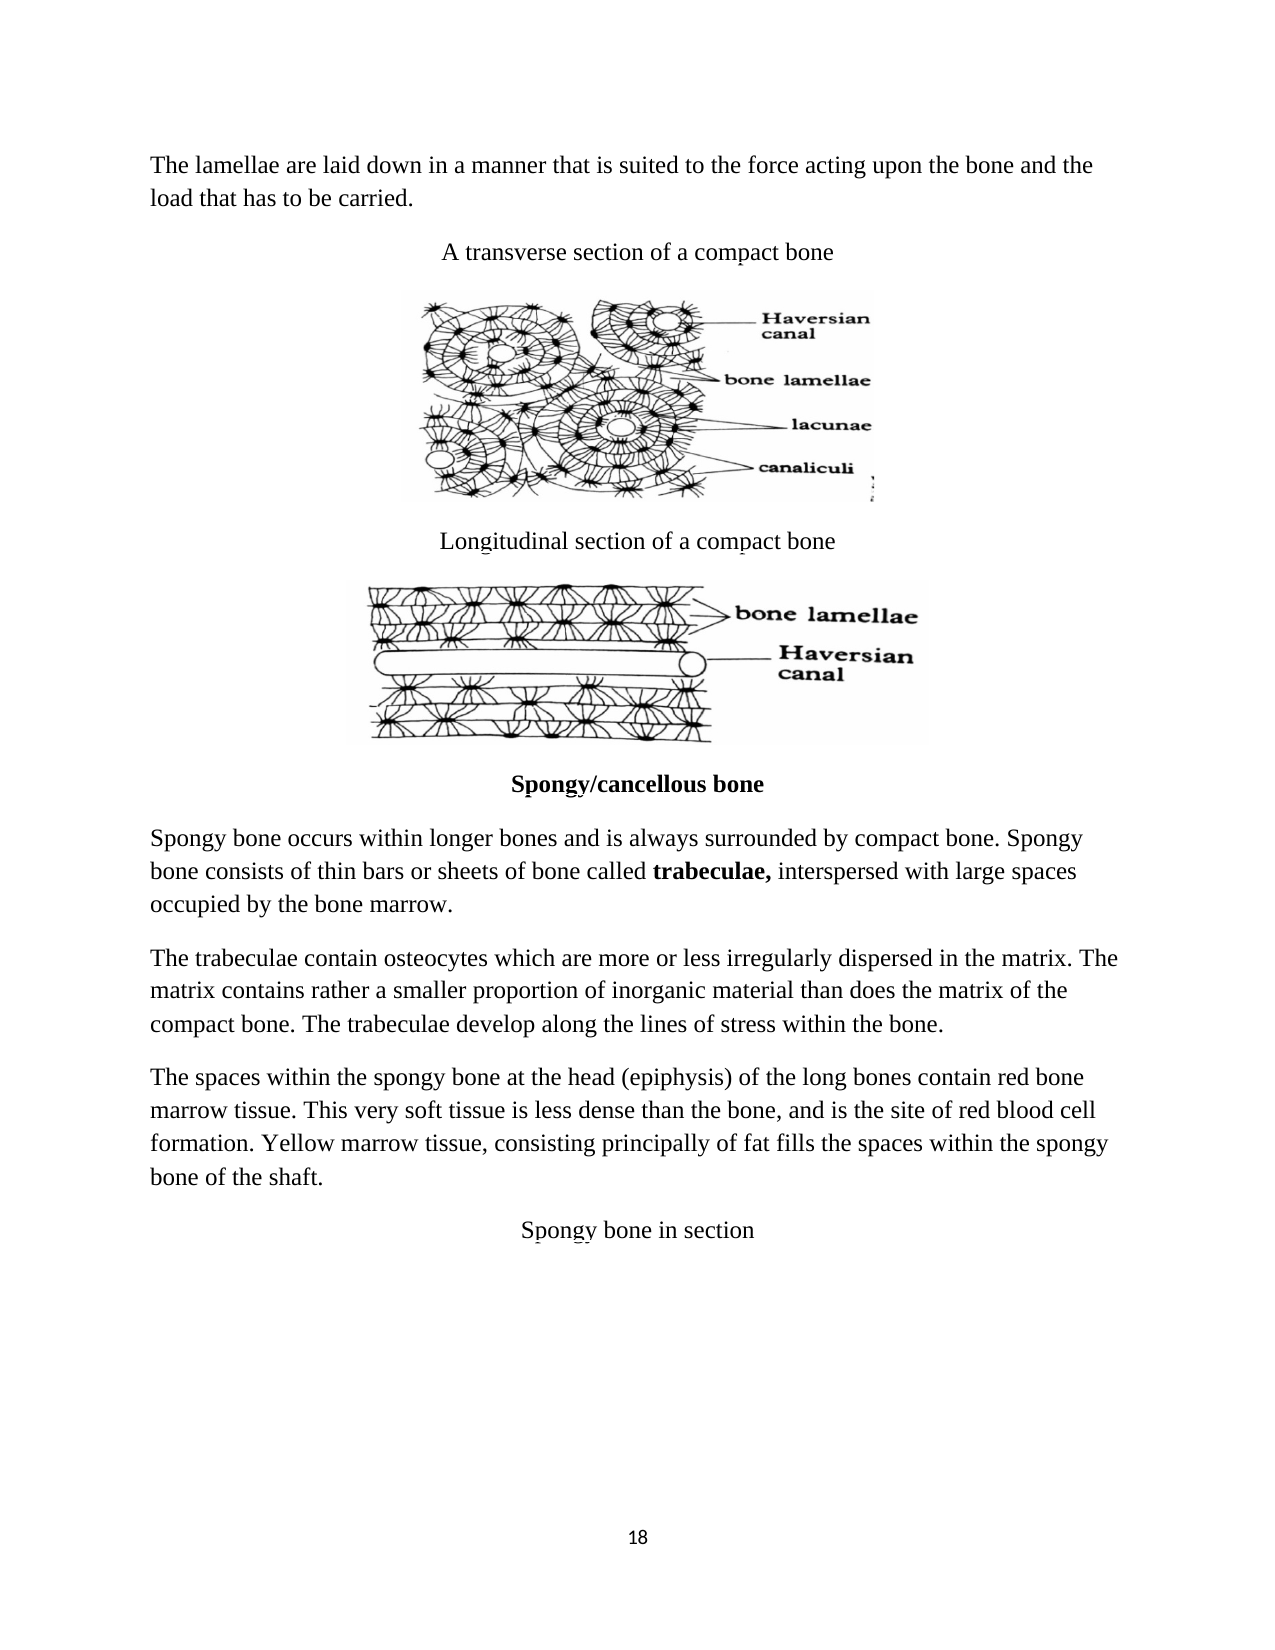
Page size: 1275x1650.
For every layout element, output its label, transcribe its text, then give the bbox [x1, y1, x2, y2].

picture [400, 290, 875, 502]
text The trabeculae contain osteocytes which are more or less irregularly dispersed in the matrix. The matrix contains rather a smaller proportion of inorganic material than does the matrix of the compact bone. The trabeculae develop along the lines of stress within the bone. [150, 943, 1125, 1037]
text Longitudinal section of a compact bone [150, 526, 1125, 555]
text The lamellae are laid down in a manner that is suited to the force acting upon the bone and the load that has to be carried. [150, 150, 1125, 212]
picture [346, 580, 929, 745]
text The spaces within the spongy bone at the head (epiphysis) of the long bones contain red bone marrow tissue. This very soft tissue is less dense than the bone, and is the site of red blood cell formation. Yellow marrow tissue, consisting principally of fat fills the spaces within the spongy bone of the shaft. [150, 1062, 1125, 1190]
text A transverse section of a compact bone [150, 237, 1125, 266]
text Spongy bone in section [150, 1215, 1125, 1244]
text Spongy bone occurs within longer bones and is always surrounded by compact bone. Spongy bone consists of thin bars or sheets of bone called trabeculae, interspersed with large spaces occupied by the bone marrow. [150, 823, 1125, 917]
text Spongy/cancellous bone [150, 769, 1125, 798]
